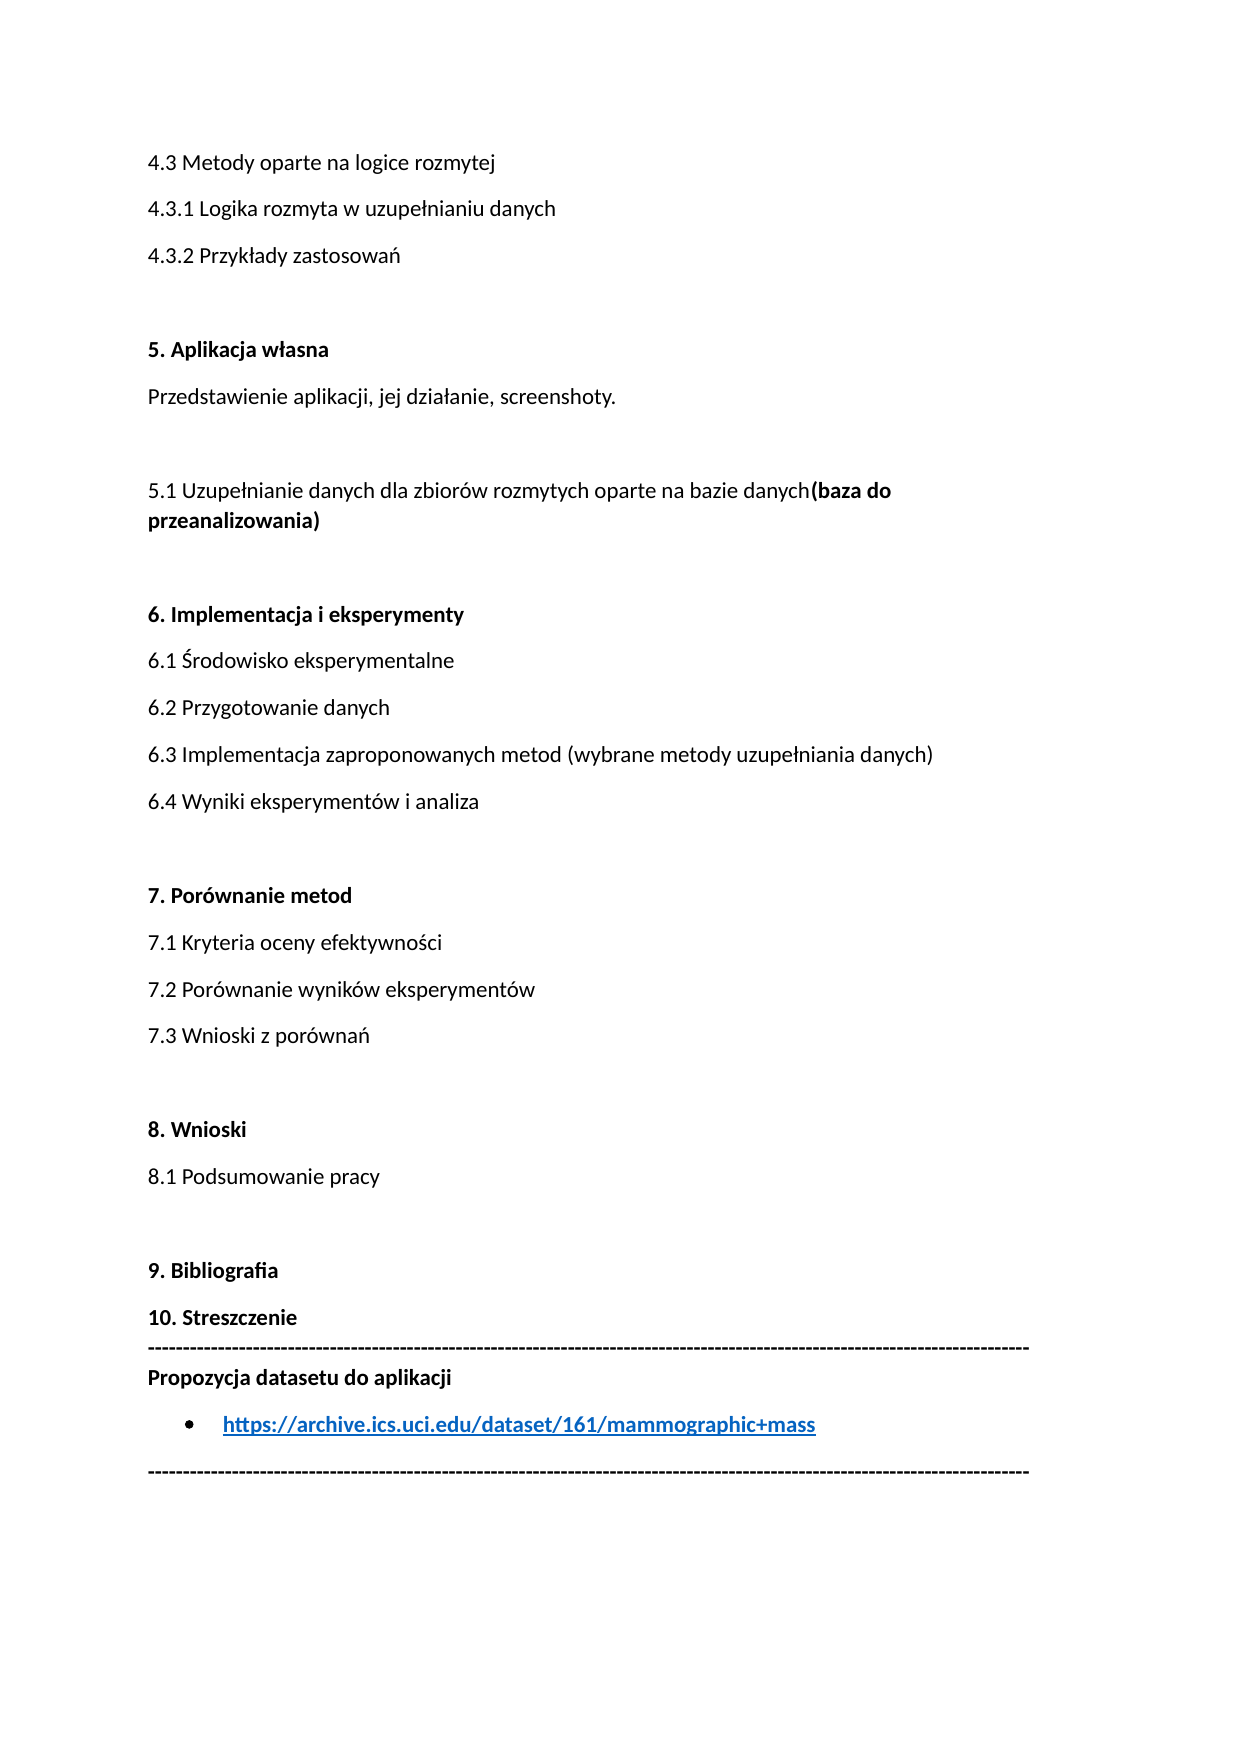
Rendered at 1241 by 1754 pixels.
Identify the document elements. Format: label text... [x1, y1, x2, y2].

text 4.3 Metody oparte na logice rozmytej [148, 148, 1033, 176]
text Przedstawienie aplikacji, jej działanie, screenshoty. [148, 382, 1033, 410]
text 6.4 Wyniki eksperymentów i analiza [148, 787, 1033, 815]
text 8.1 Podsumowanie pracy [148, 1162, 1033, 1190]
list https://archive.ics.uci.edu/dataset/161/mammographic+mass [185, 1410, 1033, 1438]
text 7. Porównanie metod [148, 881, 1033, 909]
text 7.2 Porównanie wyników eksperymentów [148, 975, 1033, 1003]
text 6.1 Środowisko eksperymentalne [148, 647, 1033, 675]
text 4.3.1 Logika rozmyta w uzupełnianiu danych [148, 194, 1033, 223]
text 8. Wnioski [148, 1115, 1033, 1143]
text 5.1 Uzupełnianie danych dla zbiorów rozmytych oparte na bazie danych(baza do przeanalizowania) [148, 476, 1033, 534]
text 6.3 Implementacja zaproponowanych metod (wybrane metody uzupełniania danych) [148, 740, 1033, 768]
text 7.3 Wnioski z porównań [148, 1022, 1033, 1050]
text 7.1 Kryteria oceny efektywności [148, 928, 1033, 956]
text ------------------------------------------------------------------------------------------------------------------------------ [148, 1457, 1033, 1515]
text 4.3.2 Przykłady zastosowań [148, 241, 1033, 269]
text 5. Aplikacja własna [148, 335, 1033, 363]
text 6. Implementacja i eksperymenty [148, 600, 1033, 628]
text 10. Streszczenie ------------------------------------------------------------------------------------------------------------------------------ Propozycja datasetu do aplikacji [148, 1303, 1033, 1391]
text 9. Bibliografia [148, 1256, 1033, 1284]
text 6.2 Przygotowanie danych [148, 693, 1033, 722]
